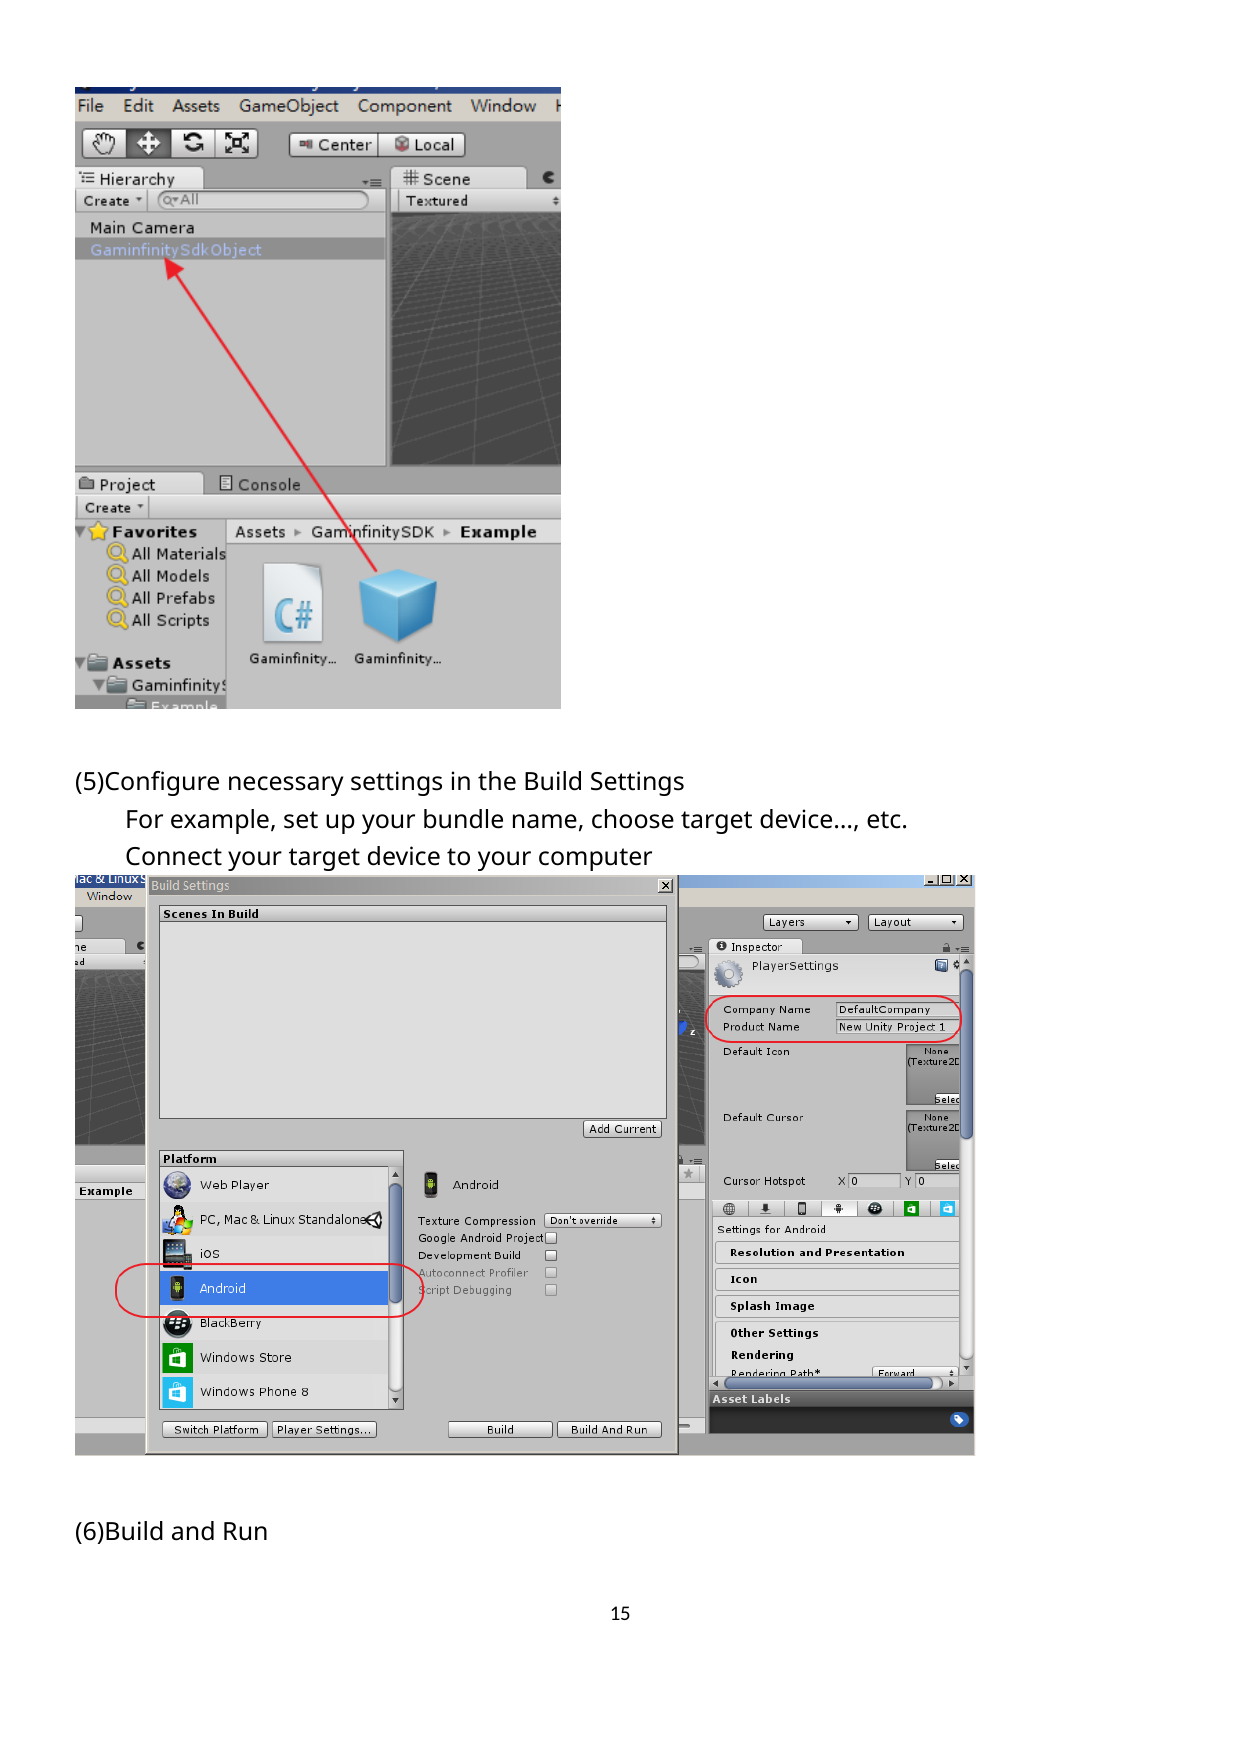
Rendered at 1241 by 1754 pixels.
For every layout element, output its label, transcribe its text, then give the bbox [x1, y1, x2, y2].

picture [75, 87, 561, 709]
text (5)Configure necessary settings in the Build Settings [75, 762, 1165, 800]
text For example, set up your bundle name, choose target device…, etc. [75, 800, 1165, 837]
picture [75, 875, 976, 1456]
text Connect your target device to your computer [75, 837, 1165, 875]
text (6)Build and Run [75, 1512, 1165, 1550]
